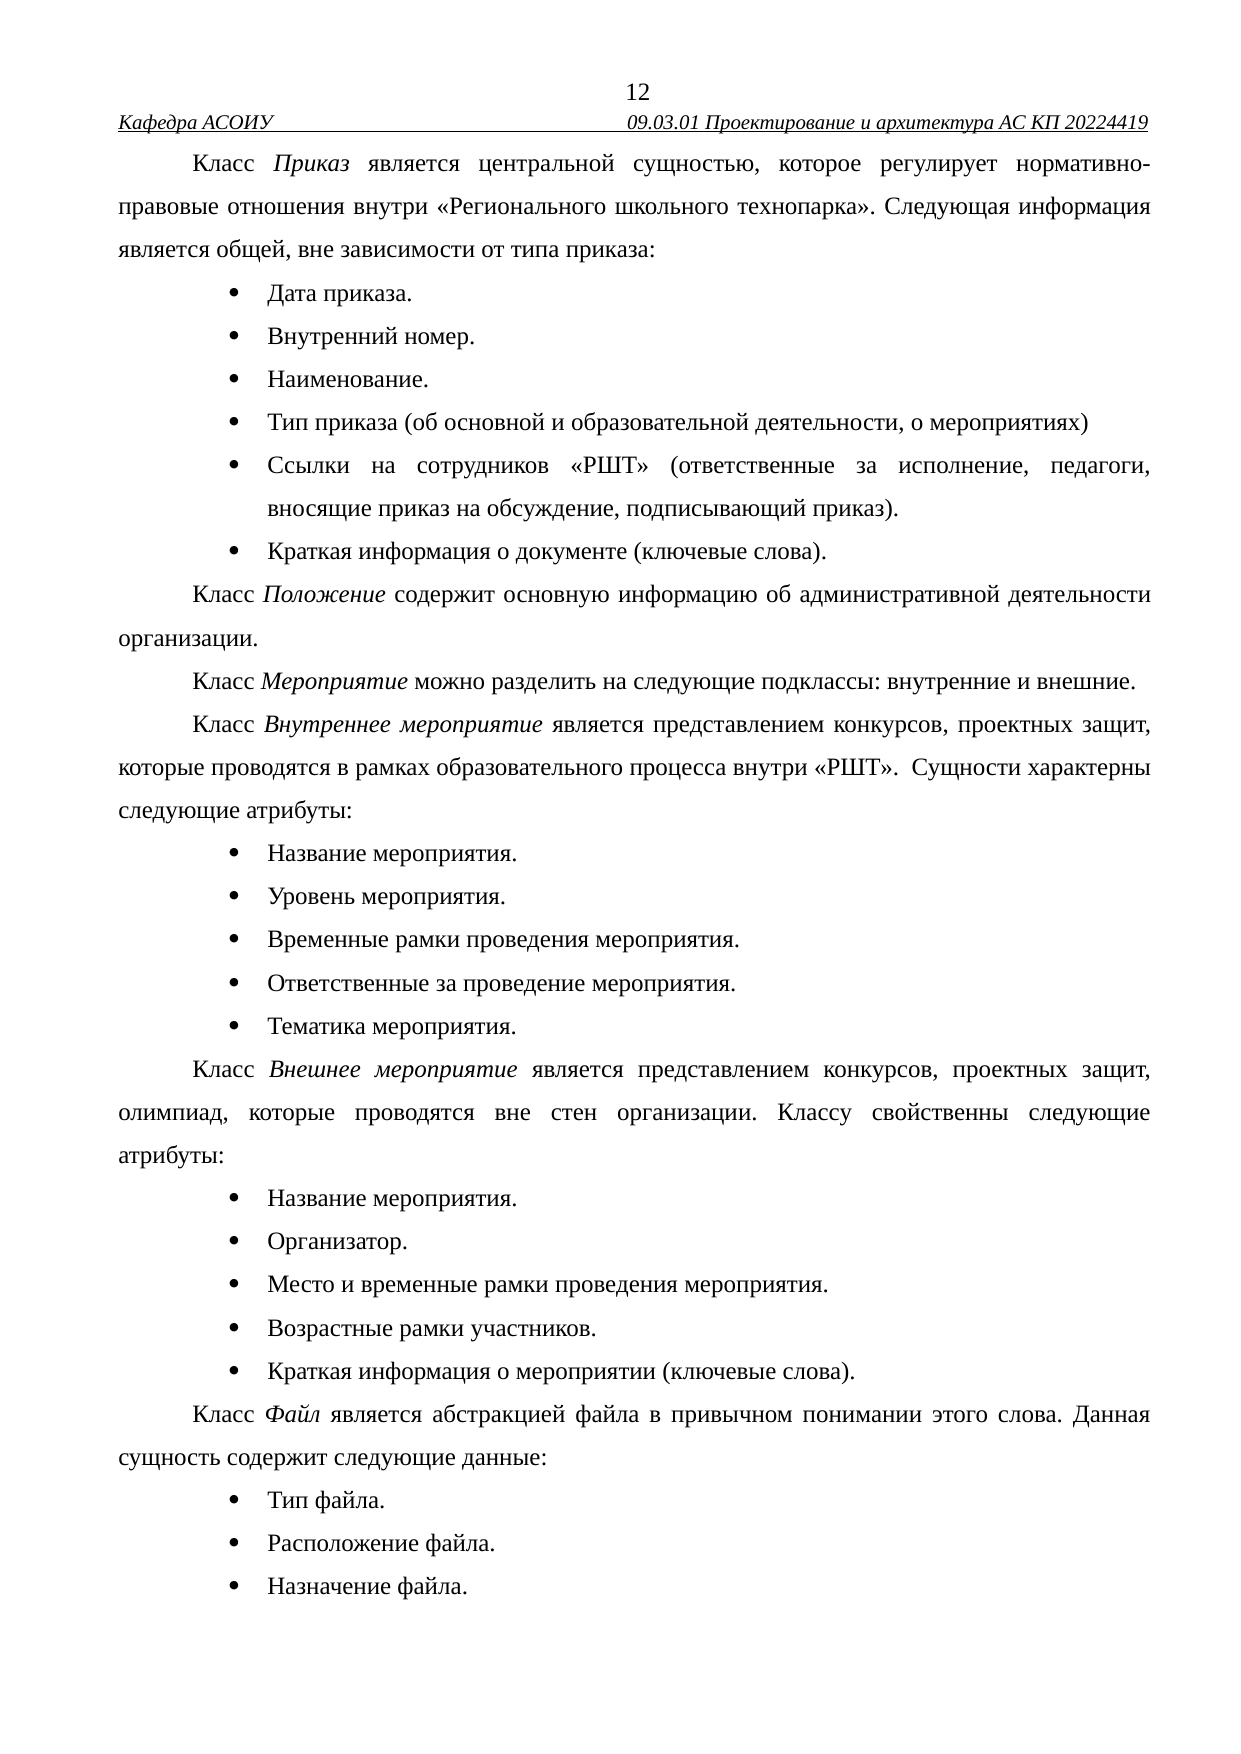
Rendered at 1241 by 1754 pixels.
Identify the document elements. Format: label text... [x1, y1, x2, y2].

text Класс Внешнее мероприятие является представлением конкурсов, проектных защит, олимпиад, которые проводятся вне стен организации. Классу свойственны следующие атрибуты: [118, 1054, 1152, 1169]
list Тип приказа (об основной и образовательной деятельности, о мероприятиях) [229, 407, 1152, 436]
text Класс Мероприятие можно разделить на следующие подклассы: внутренние и внешние. [118, 666, 1152, 694]
list Внутренний номер. [229, 321, 1152, 349]
list Краткая информация о документе (ключевые слова). [229, 536, 1152, 565]
list Тип файла. [229, 1485, 1152, 1514]
list Расположение файла. [229, 1528, 1152, 1557]
list Ответственные за проведение мероприятия. [229, 968, 1152, 996]
text Класс Приказ является центральной сущностью, которое регулирует нормативно-правовые отношения внутри «Регионального школьного технопарка». Следующая информация является общей, вне зависимости от типа приказа: [118, 148, 1152, 263]
list Организатор. [229, 1226, 1152, 1255]
text Класс Файл является абстракцией файла в привычном понимании этого слова. Данная сущность содержит следующие данные: [118, 1399, 1152, 1471]
list Тематика мероприятия. [229, 1011, 1152, 1039]
list Ссылки на сотрудников «РШТ» (ответственные за исполнение, педагоги, вносящие приказ на обсуждение, подписывающий приказ). [229, 450, 1152, 522]
list Временные рамки проведения мероприятия. [229, 924, 1152, 953]
text Класс Внутреннее мероприятие является представлением конкурсов, проектных защит, которые проводятся в рамках образовательного процесса внутри «РШТ». Сущности характерны следующие атрибуты: [118, 709, 1152, 824]
list Краткая информация о мероприятии (ключевые слова). [229, 1356, 1152, 1384]
list Дата приказа. [229, 278, 1152, 306]
list Название мероприятия. [229, 1183, 1152, 1212]
list Возрастные рамки участников. [229, 1313, 1152, 1341]
list Название мероприятия. [229, 838, 1152, 867]
list Уровень мероприятия. [229, 881, 1152, 910]
list Назначение файла. [229, 1571, 1152, 1600]
list Место и временные рамки проведения мероприятия. [229, 1269, 1152, 1298]
text Класс Положение содержит основную информацию об административной деятельности организации. [118, 579, 1152, 651]
list Наименование. [229, 364, 1152, 393]
